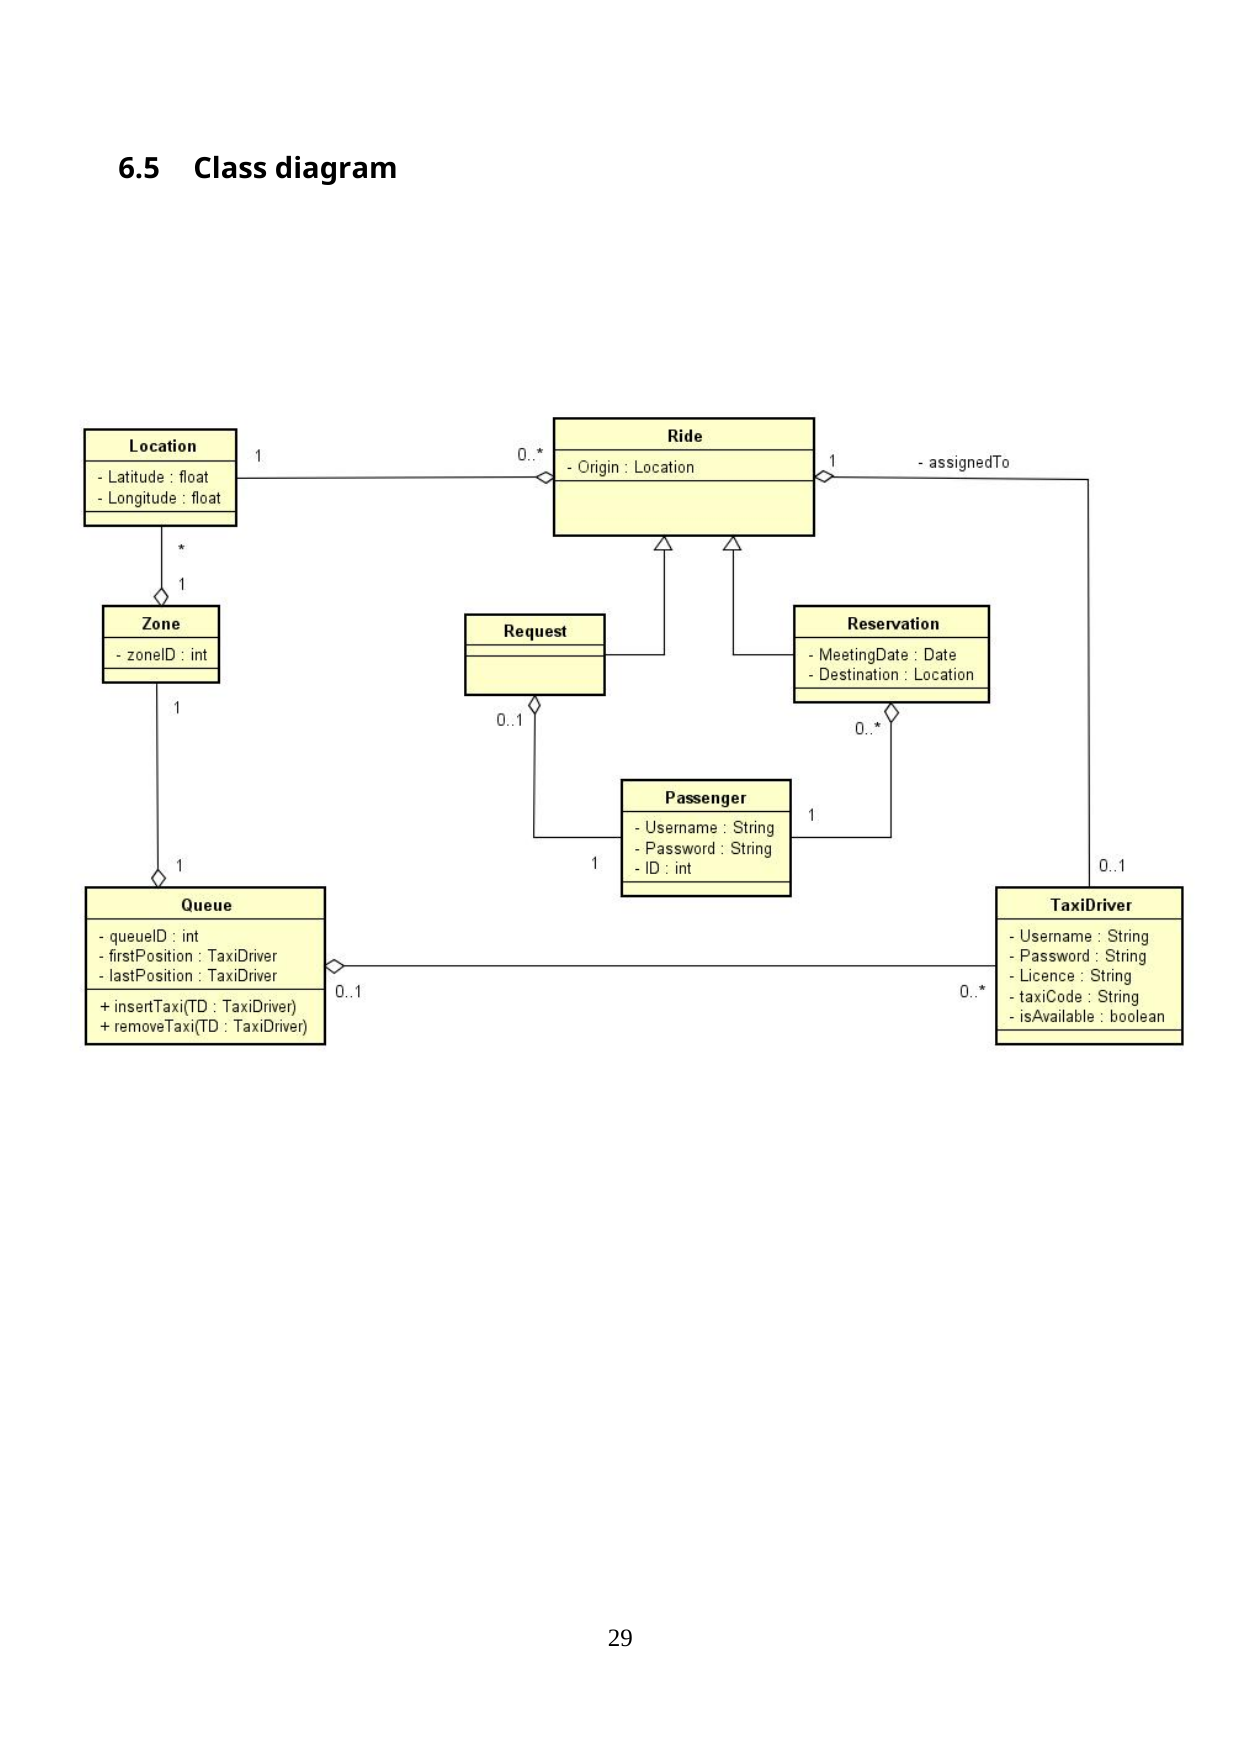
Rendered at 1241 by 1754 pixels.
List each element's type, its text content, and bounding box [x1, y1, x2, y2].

subtitle Class diagram [118, 148, 1122, 187]
picture [70, 401, 1201, 1069]
